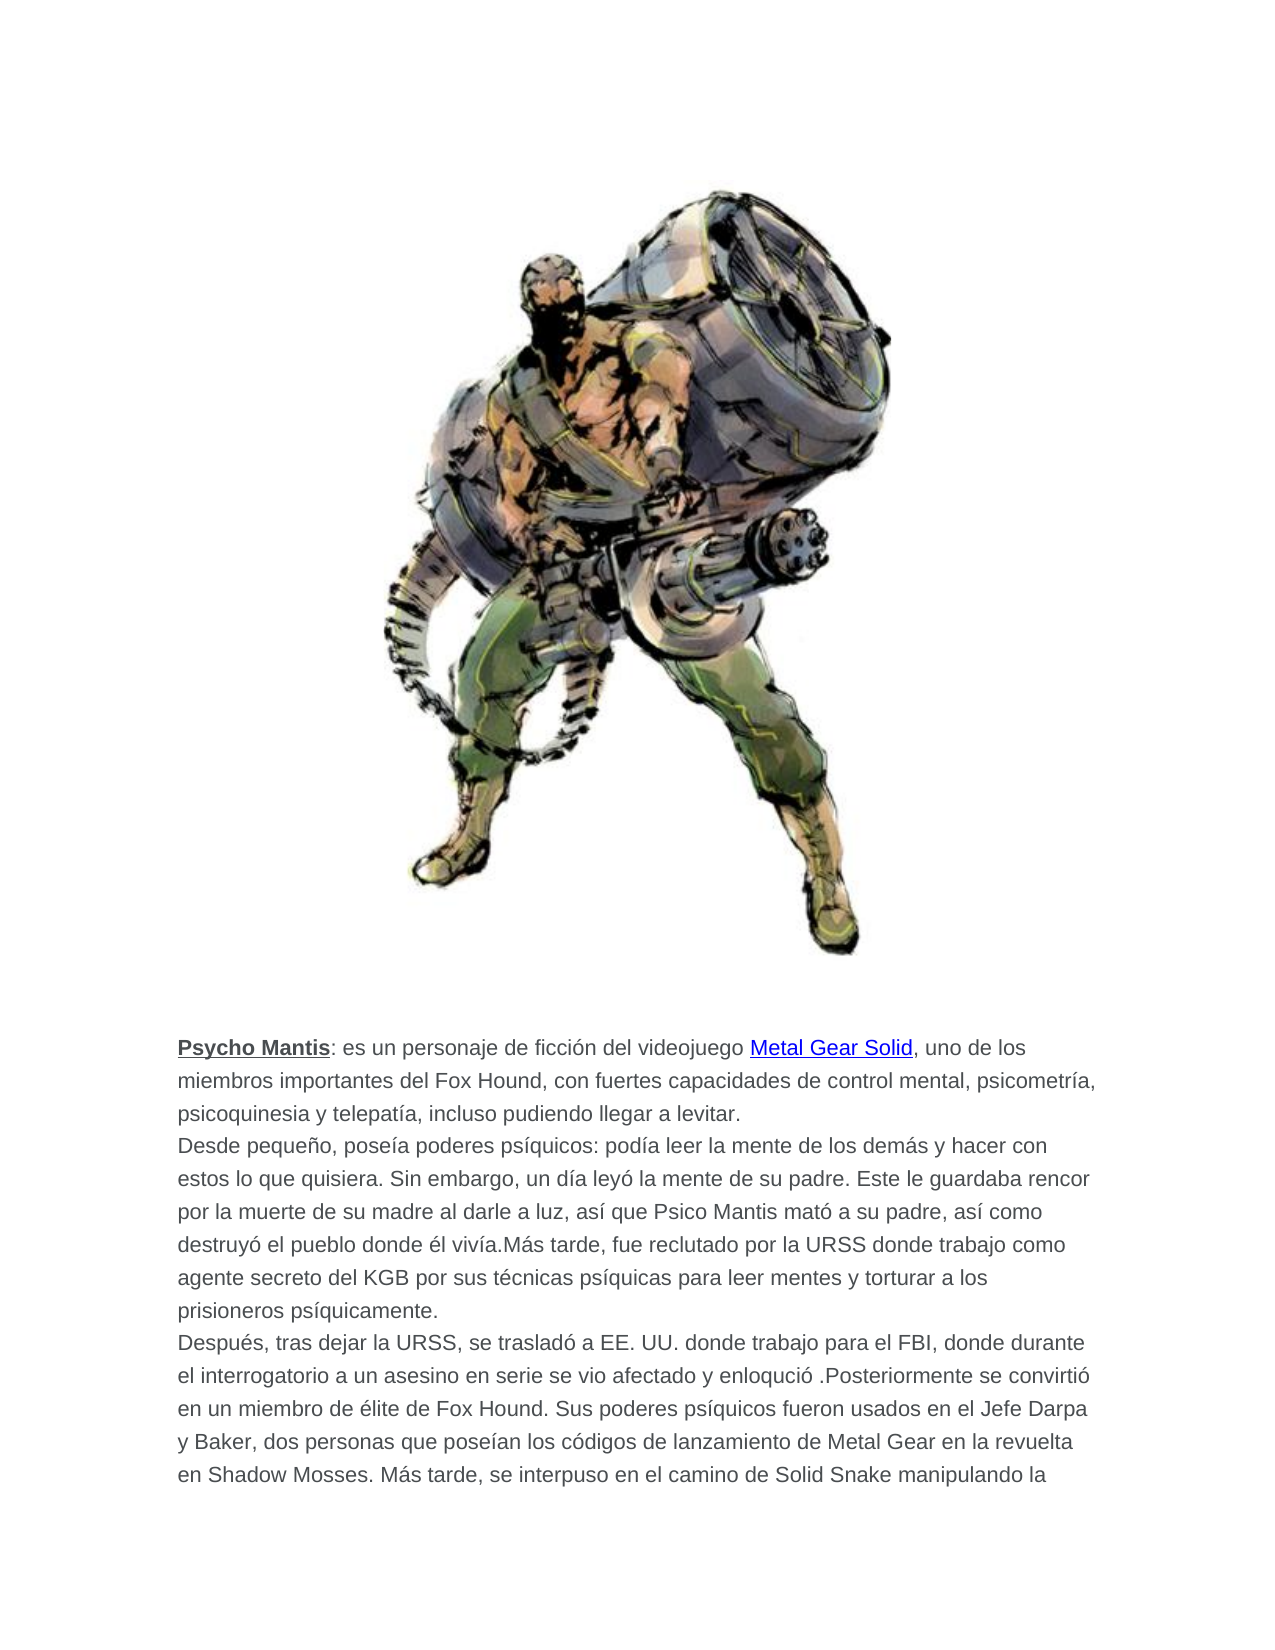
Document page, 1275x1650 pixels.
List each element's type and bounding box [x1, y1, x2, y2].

picture [383, 180, 892, 962]
text [177, 962, 1098, 1487]
